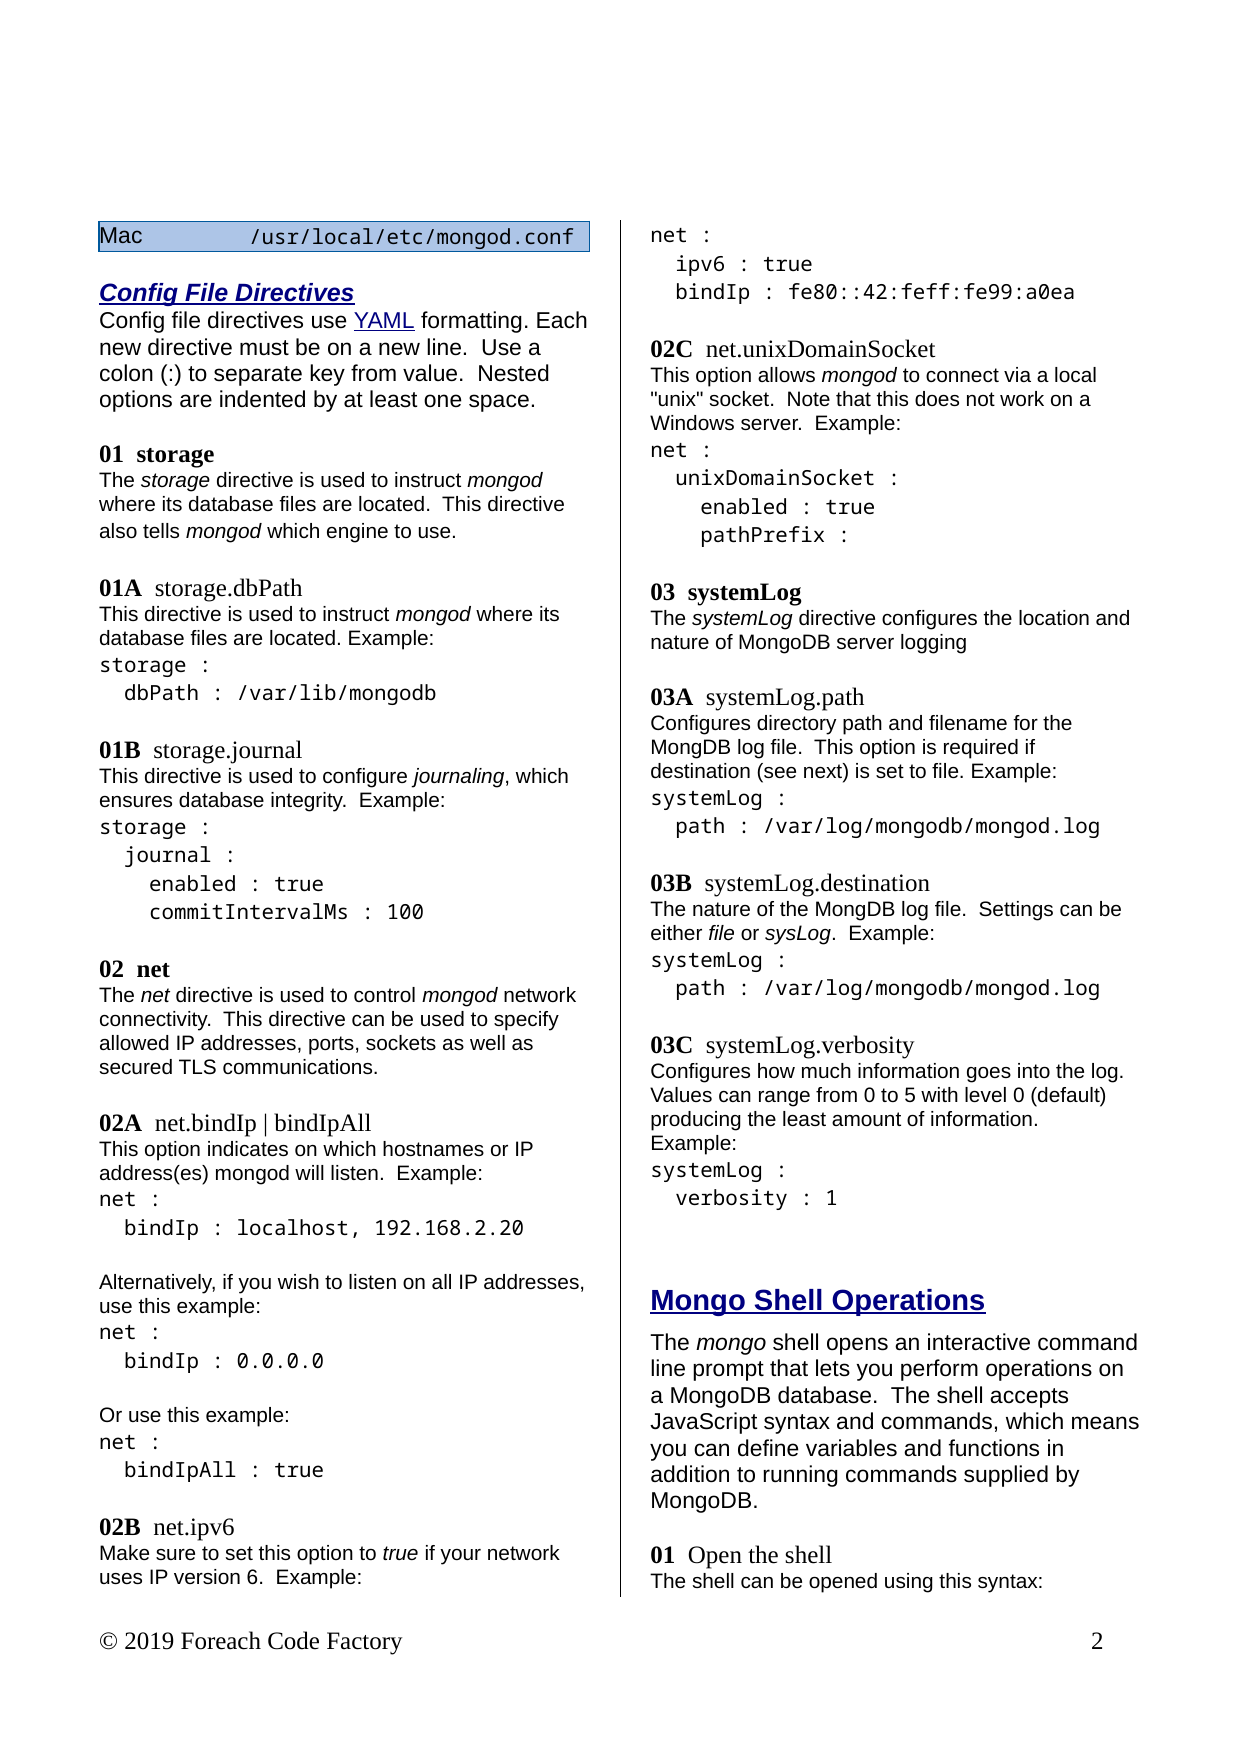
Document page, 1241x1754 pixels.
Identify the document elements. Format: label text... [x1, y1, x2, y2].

text 01 storage [99, 439, 590, 468]
text 02B net.ipv6 [99, 1512, 590, 1541]
text This option allows mongod to connect via a local "unix" socket. Note that this does not work on a Windows server. Example: [650, 363, 1141, 435]
text 03 systemLog [650, 577, 1141, 606]
text net : bindIp : 0.0.0.0 [99, 1317, 590, 1374]
text This option indicates on which hostnames or IP address(es) mongod will listen. Example: [99, 1136, 590, 1184]
text The nature of the MongDB log file. Settings can be either file or sysLog. Example: [650, 897, 1141, 945]
text net : bindIp : localhost, 192.168.2.20 [99, 1184, 590, 1241]
text 01B storage.journal [99, 735, 590, 764]
text Alternatively, if you wish to listen on all IP addresses, use this example: [99, 1269, 590, 1317]
text 02A net.bindIp | bindIpAll [99, 1108, 590, 1136]
text systemLog : path : /var/log/mongodb/mongod.log [650, 783, 1141, 840]
text storage : dbPath : /var/lib/mongodb [99, 650, 590, 707]
text Configures how much information goes into the log. Values can range from 0 to 5 with level 0 (default) producing the least amount of information. Example: [650, 1059, 1141, 1155]
text Or use this example: [99, 1403, 590, 1427]
subtitle Mongo Shell Operations [650, 1283, 1141, 1317]
text Configures directory path and filename for the MongDB log file. This option is required if destination (see next) is set to file. Example: [650, 711, 1141, 783]
text systemLog : verbosity : 1 [650, 1155, 1141, 1212]
text 03B systemLog.destination [650, 868, 1141, 897]
text The mongo shell opens an interactive command line prompt that lets you perform operations on a MongoDB database. The shell accepts JavaScript syntax and commands, which means you can define variables and functions in addition to running commands supplied by MongoDB. [650, 1329, 1141, 1513]
text Config File Directives [99, 278, 590, 307]
text systemLog : path : /var/log/mongodb/mongod.log [650, 945, 1141, 1002]
text 02 net [99, 954, 590, 983]
table_cell Mac [100, 222, 249, 251]
text pathPrefix : [650, 520, 1141, 549]
text net : unixDomainSocket : enabled : true [650, 435, 1141, 520]
text The shell can be opened using this syntax: [650, 1569, 1141, 1593]
text This directive is used to instruct mongod where its database files are located. Example: [99, 602, 590, 650]
text net : bindIpAll : true [99, 1427, 590, 1484]
text 02C net.unixDomainSocket [650, 334, 1141, 363]
text The net directive is used to control mongod network connectivity. This directive can be used to specify allowed IP addresses, ports, sockets as well as secured TLS communications. [99, 983, 590, 1079]
text The storage directive is used to instruct mongod where its database files are located. This directive also tells mongod which engine to use. 01A storage.dbPath [99, 468, 590, 602]
table_cell /usr/local/etc/mongod.conf [249, 222, 589, 251]
text The systemLog directive configures the location and nature of MongoDB server logging [650, 606, 1141, 654]
text storage : journal : enabled : true commitIntervalMs : 100 [99, 812, 590, 926]
text 03A systemLog.path [650, 682, 1141, 711]
text Make sure to set this option to true if your network uses IP version 6. Example: [99, 1541, 590, 1589]
text net : ipv6 : true bindIp : fe80::42:feff:fe99:a0ea [650, 221, 1141, 306]
text This directive is used to configure journaling, which ensures database integrity. Example: [99, 764, 590, 812]
text 01 Open the shell [650, 1540, 1141, 1569]
text 03C systemLog.verbosity [650, 1030, 1141, 1059]
text Config file directives use YAML formatting. Each new directive must be on a new line. Use a colon (:) to separate key from value. Nested options are indented by at least one space. [99, 307, 590, 413]
